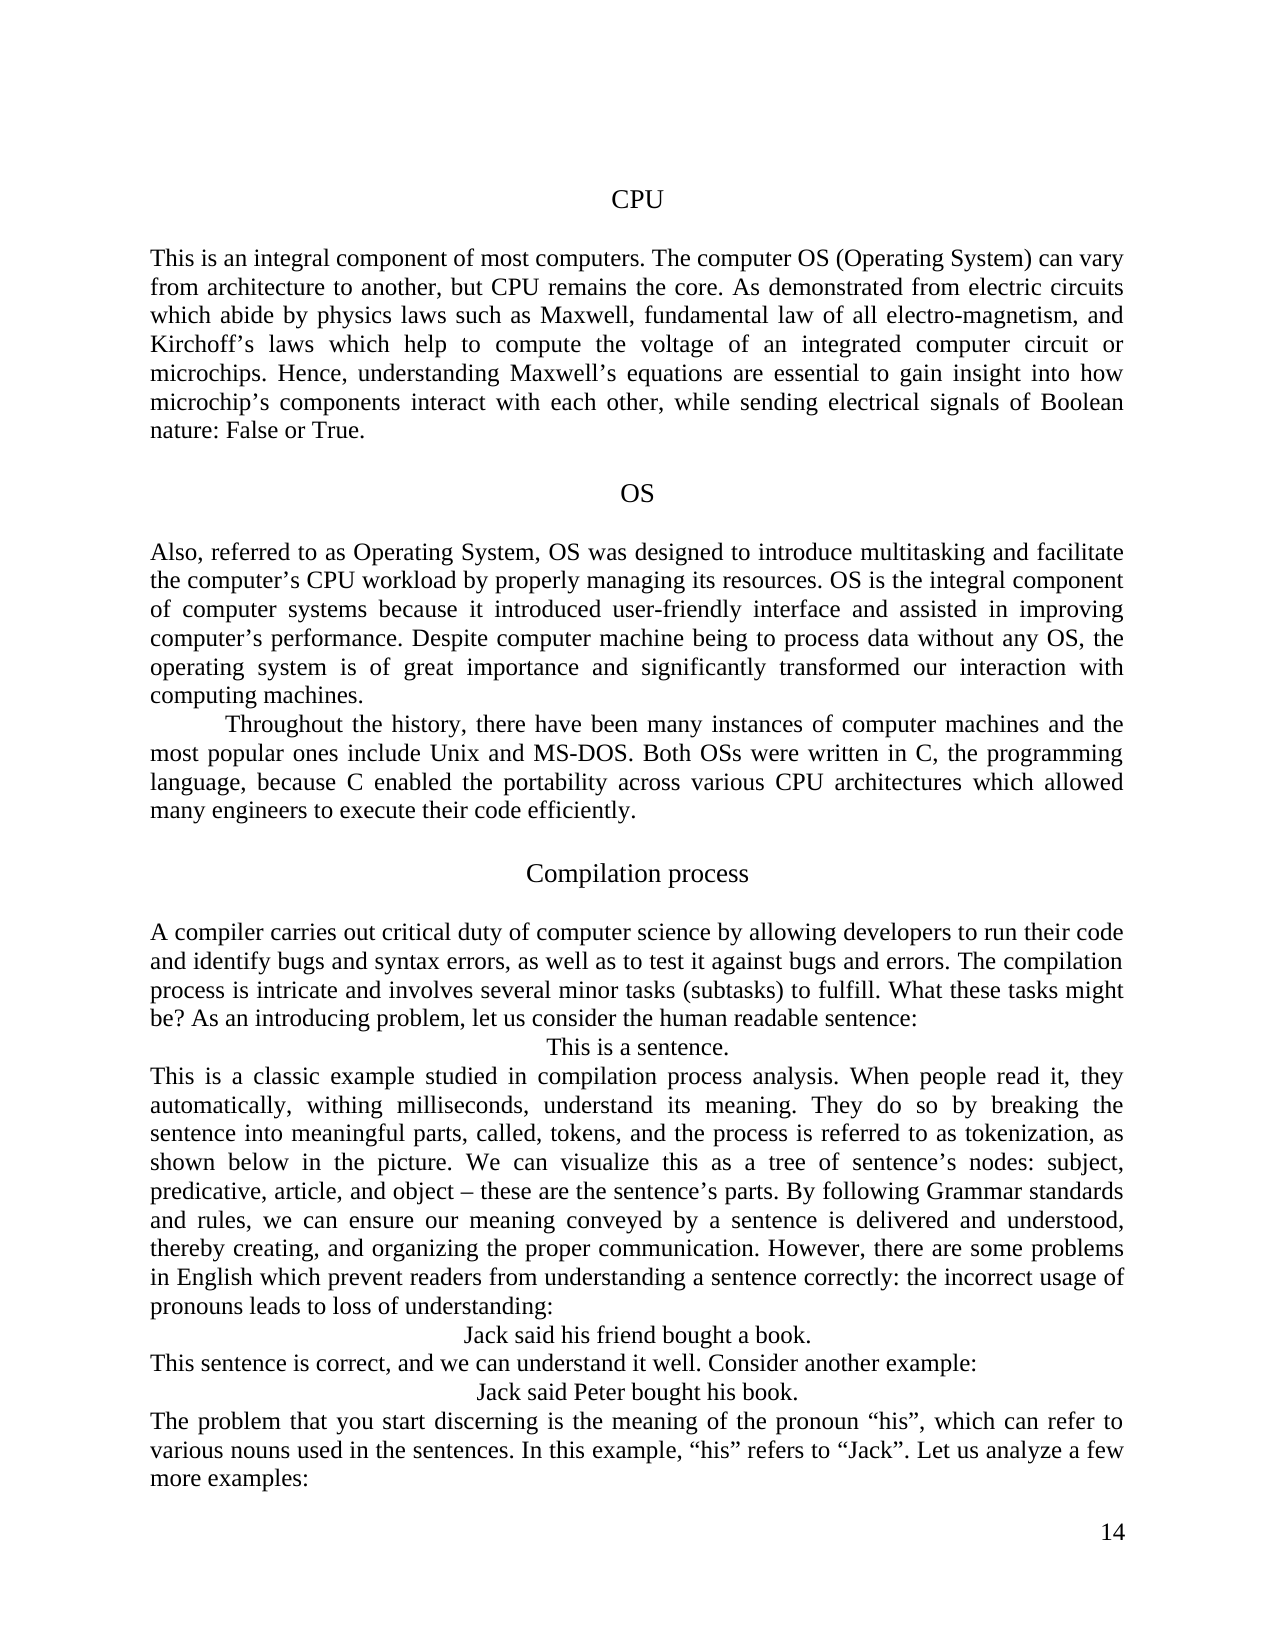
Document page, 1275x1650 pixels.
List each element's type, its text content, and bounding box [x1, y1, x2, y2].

text Also, referred to as Operating System, OS was designed to introduce multitasking and facilitate the computer’s CPU workload by properly managing its resources. OS is the integral component of computer systems because it introduced user-friendly interface and assisted in improving computer’s performance. Despite computer machine being to process data without any OS, the operating system is of great importance and significantly transformed our interaction with computing machines. [150, 537, 1125, 709]
text This sentence is correct, and we can understand it well. Consider another example: [150, 1348, 1125, 1377]
text The problem that you start discerning is the meaning of the pronoun “his”, which can refer to various nouns used in the sentences. In this example, “his” refers to “Jack”. Let us analyze a few more examples: [150, 1406, 1125, 1492]
text Throughout the history, there have been many instances of computer machines and the most popular ones include Unix and MS-DOS. Both OSs were written in C, the programming language, because C enabled the portability across various CPU architectures which allowed many engineers to execute their code efficiently. [150, 709, 1125, 824]
text This is a sentence. [150, 1032, 1125, 1061]
subtitle CPU [150, 183, 1125, 214]
text This is a classic example studied in compilation process analysis. When people read it, they automatically, withing milliseconds, understand its meaning. They do so by breaking the sentence into meaningful parts, called, tokens, and the process is referred to as tokenization, as shown below in the picture. We can visualize this as a tree of sentence’s nodes: subject, predicative, article, and object – these are the sentence’s parts. By following Grammar standards and rules, we can ensure our meaning conveyed by a sentence is delivered and understood, thereby creating, and organizing the proper communication. However, there are some problems in English which prevent readers from understanding a sentence correctly: the incorrect usage of pronouns leads to loss of understanding: [150, 1061, 1125, 1320]
subtitle Compilation process [150, 857, 1125, 888]
text Jack said Peter bought his book. [150, 1377, 1125, 1406]
subtitle OS [150, 477, 1125, 508]
text Jack said his friend bought a book. [150, 1320, 1125, 1348]
text A compiler carries out critical duty of computer science by allowing developers to run their code and identify bugs and syntax errors, as well as to test it against bugs and errors. The compilation process is intricate and involves several minor tasks (subtasks) to fulfill. What these tasks might be? As an introducing problem, let us consider the human readable sentence: [150, 917, 1125, 1032]
text This is an integral component of most computers. The computer OS (Operating System) can vary from architecture to another, but CPU remains the core. As demonstrated from electric circuits which abide by physics laws such as Maxwell, fundamental law of all electro-magnetism, and Kirchoff’s laws which help to compute the voltage of an integrated computer circuit or microchips. Hence, understanding Maxwell’s equations are essential to gain insight into how microchip’s components interact with each other, while sending electrical signals of Boolean nature: False or True. [150, 243, 1125, 444]
